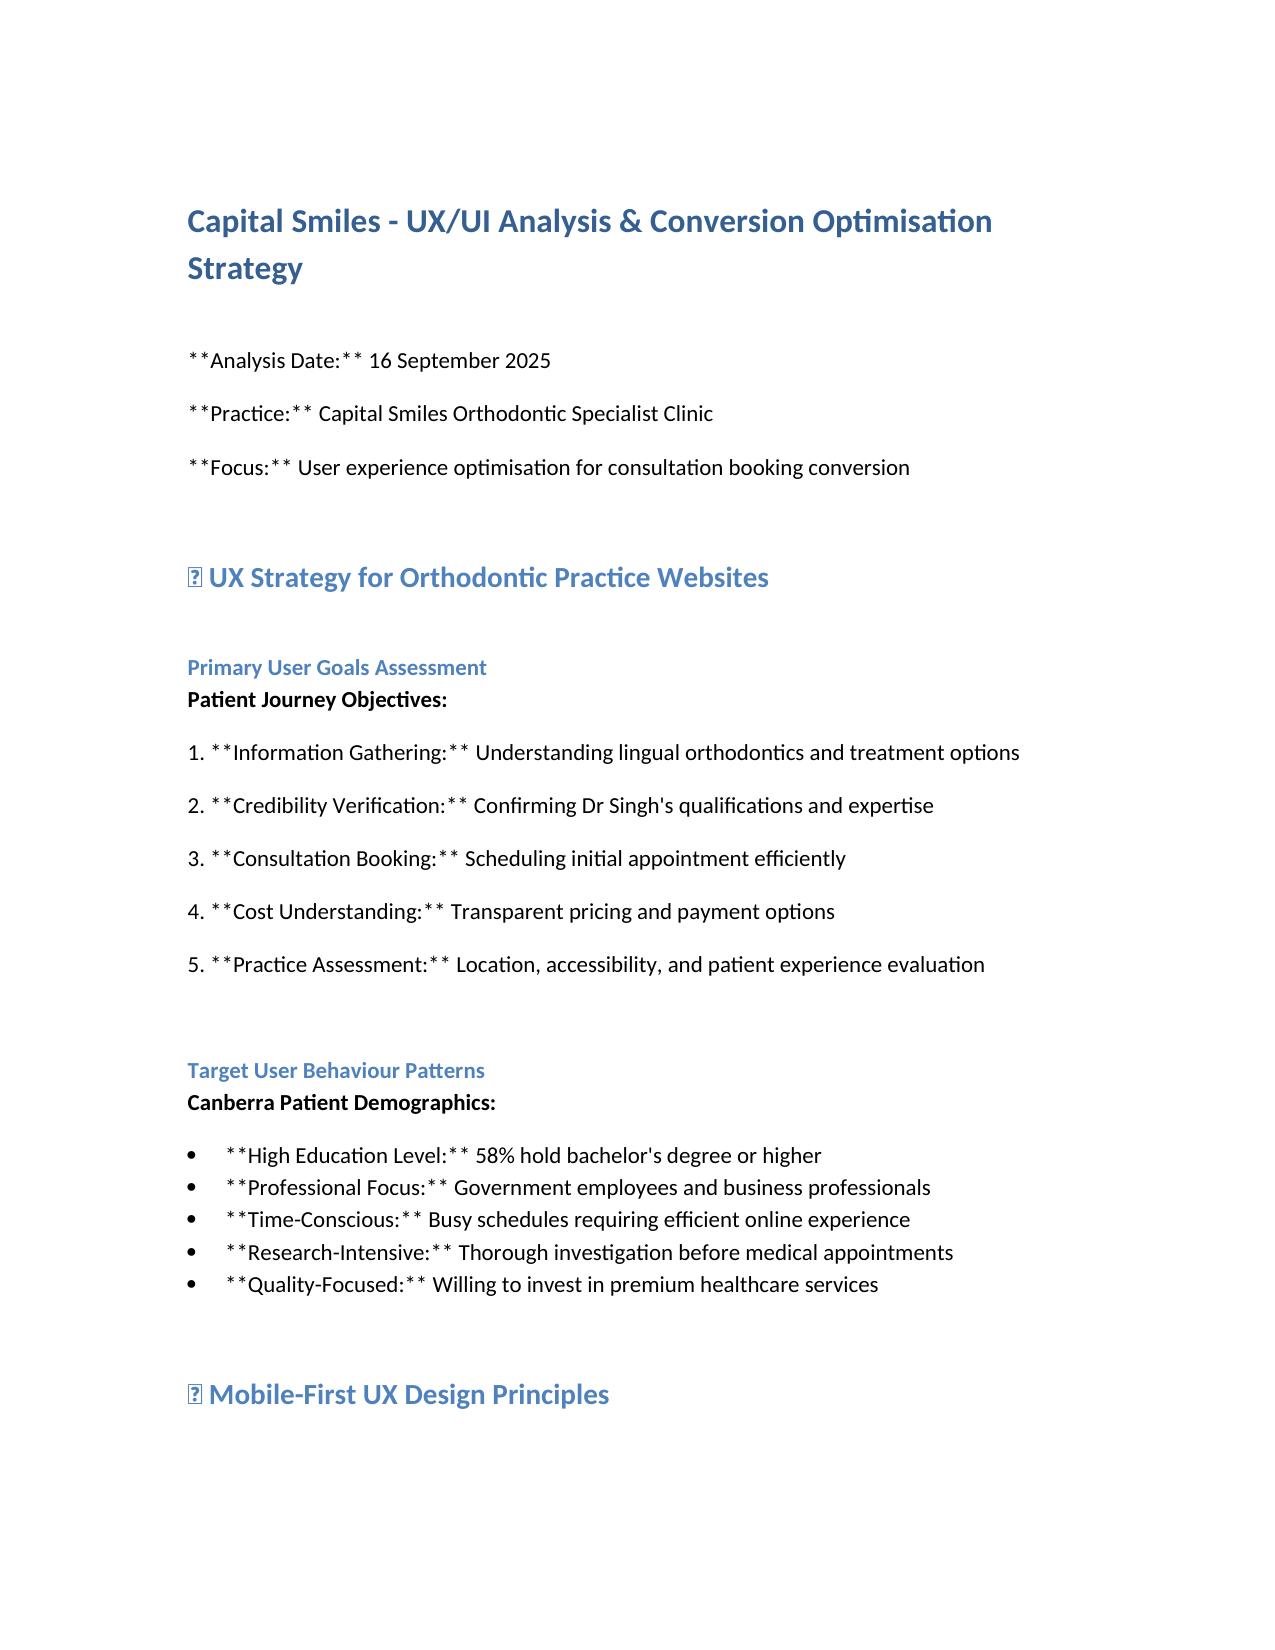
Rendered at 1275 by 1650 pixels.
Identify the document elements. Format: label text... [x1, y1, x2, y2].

subtitle Capital Smiles - UX/UI Analysis & Conversion Optimisation Strategy [187, 200, 1087, 287]
subtitle 📱 Mobile-First UX Design Principles [187, 1376, 1087, 1412]
text 4. **Cost Understanding:** Transparent pricing and payment options [187, 897, 1087, 925]
subtitle 🎯 UX Strategy for Orthodontic Practice Websites [187, 559, 1087, 594]
text **Practice:** Capital Smiles Orthodontic Specialist Clinic [187, 399, 1087, 428]
list **High Education Level:** 58% hold bachelor's degree or higher [187, 1141, 1087, 1169]
list **Quality-Focused:** Willing to invest in premium healthcare services [187, 1270, 1087, 1298]
text Patient Journey Objectives: [187, 685, 1087, 713]
text **Focus:** User experience optimisation for consultation booking conversion [187, 453, 1087, 481]
text Canberra Patient Demographics: [187, 1088, 1087, 1116]
list **Research-Intensive:** Thorough investigation before medical appointments [187, 1238, 1087, 1266]
list **Time-Conscious:** Busy schedules requiring efficient online experience [187, 1206, 1087, 1233]
subtitle Target User Behaviour Patterns [187, 1056, 1087, 1084]
text 5. **Practice Assessment:** Location, accessibility, and patient experience evaluation [187, 950, 1087, 978]
list **Professional Focus:** Government employees and business professionals [187, 1173, 1087, 1201]
text 2. **Credibility Verification:** Confirming Dr Singh's qualifications and expertise [187, 791, 1087, 819]
subtitle Primary User Goals Assessment [187, 653, 1087, 681]
text **Analysis Date:** 16 September 2025 [187, 347, 1087, 374]
text 1. **Information Gathering:** Understanding lingual orthodontics and treatment options [187, 738, 1087, 766]
text 3. **Consultation Booking:** Scheduling initial appointment efficiently [187, 844, 1087, 872]
